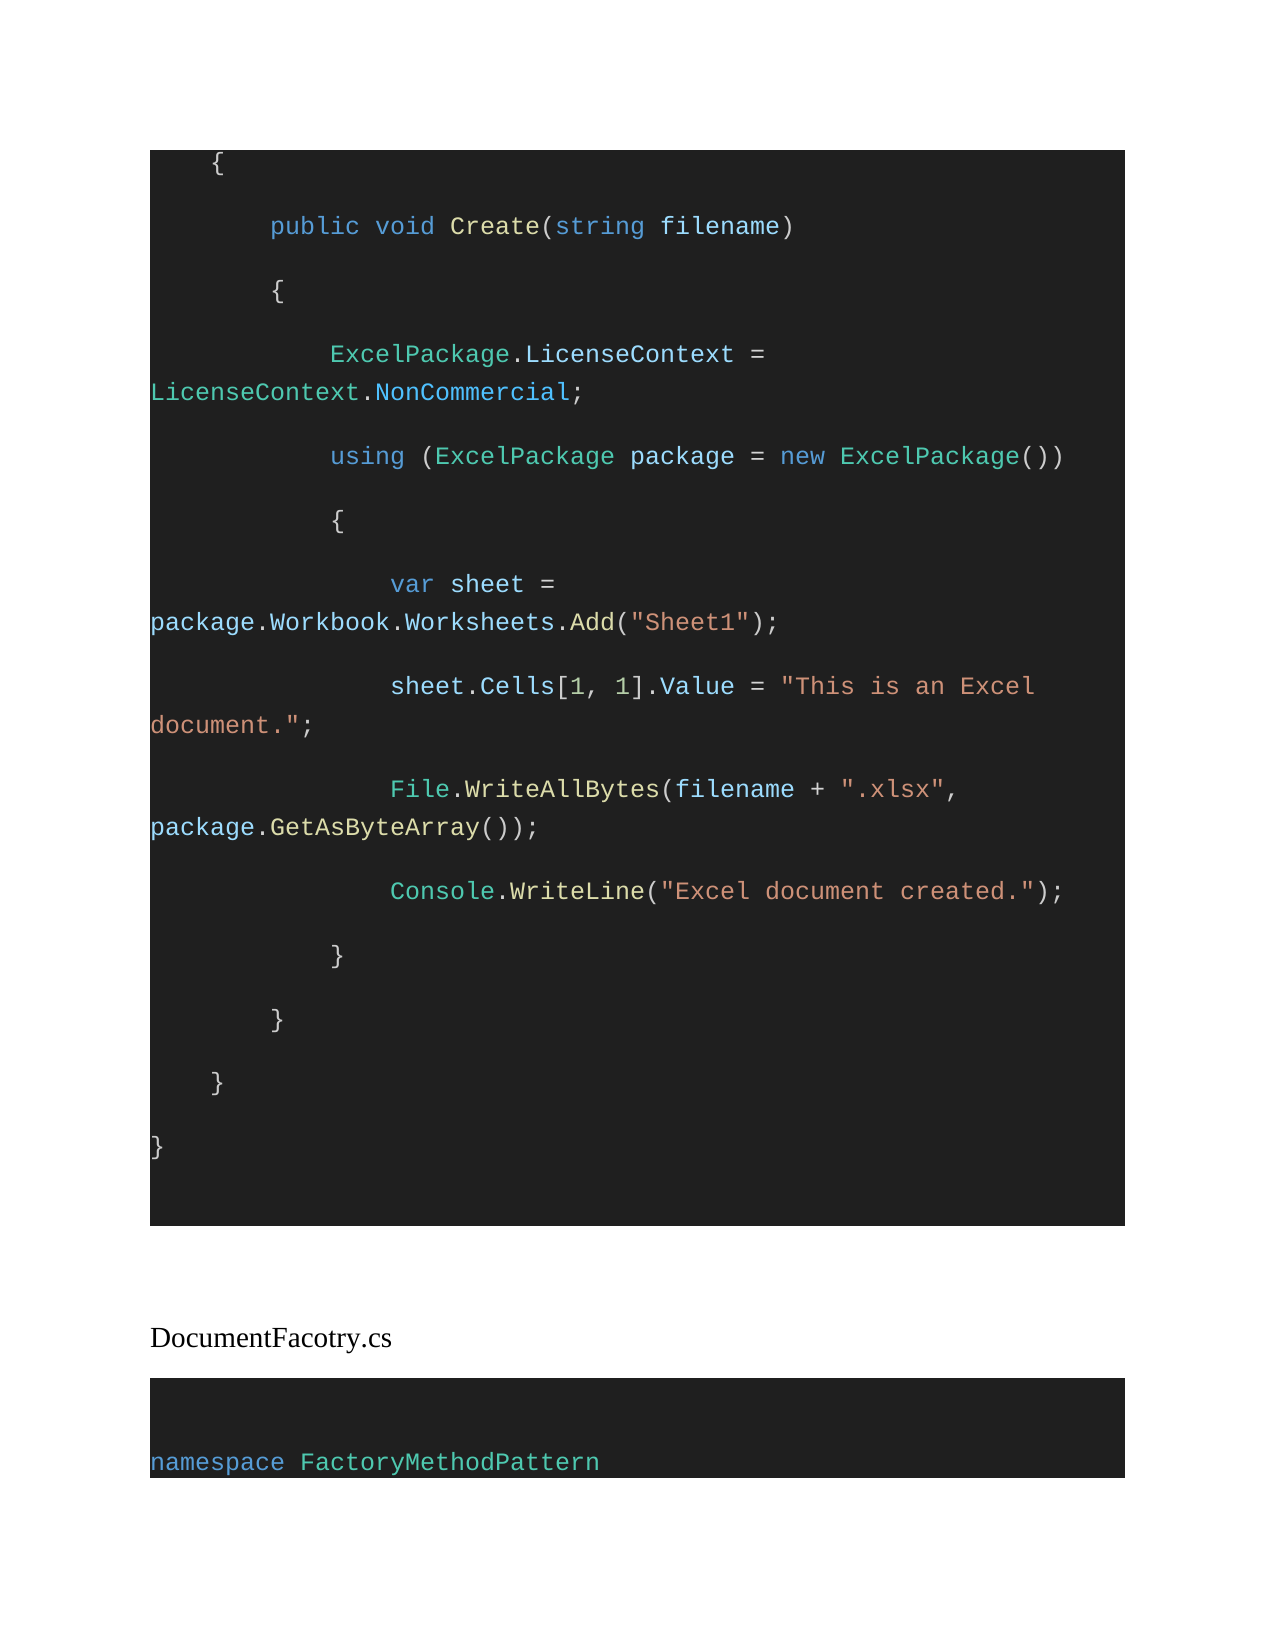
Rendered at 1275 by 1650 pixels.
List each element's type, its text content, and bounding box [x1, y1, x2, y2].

text namespace FactoryMethodPattern [150, 1449, 1125, 1478]
text ExcelPackage.LicenseContext = LicenseContext.NonCommercial; [150, 341, 1125, 408]
text Console.WriteLine("Excel document created."); [150, 879, 1125, 907]
text DocumentFacotry.cs [150, 1320, 1125, 1353]
text } [150, 942, 1125, 971]
text { [150, 277, 1125, 306]
text { [150, 150, 1125, 178]
text } [150, 1006, 1125, 1034]
text public void Create(string filename) [150, 214, 1125, 242]
text File.WriteAllBytes(filename + ".xlsx", package.GetAsByteArray()); [150, 776, 1125, 843]
text var sheet = package.Workbook.Worksheets.Add("Sheet1"); [150, 571, 1125, 638]
text sheet.Cells[1, 1].Value = "This is an Excel document."; [150, 674, 1125, 741]
text using (ExcelPackage package = new ExcelPackage()) [150, 444, 1125, 472]
text { [150, 507, 1125, 536]
text } [150, 1134, 1125, 1162]
text } [150, 1070, 1125, 1098]
